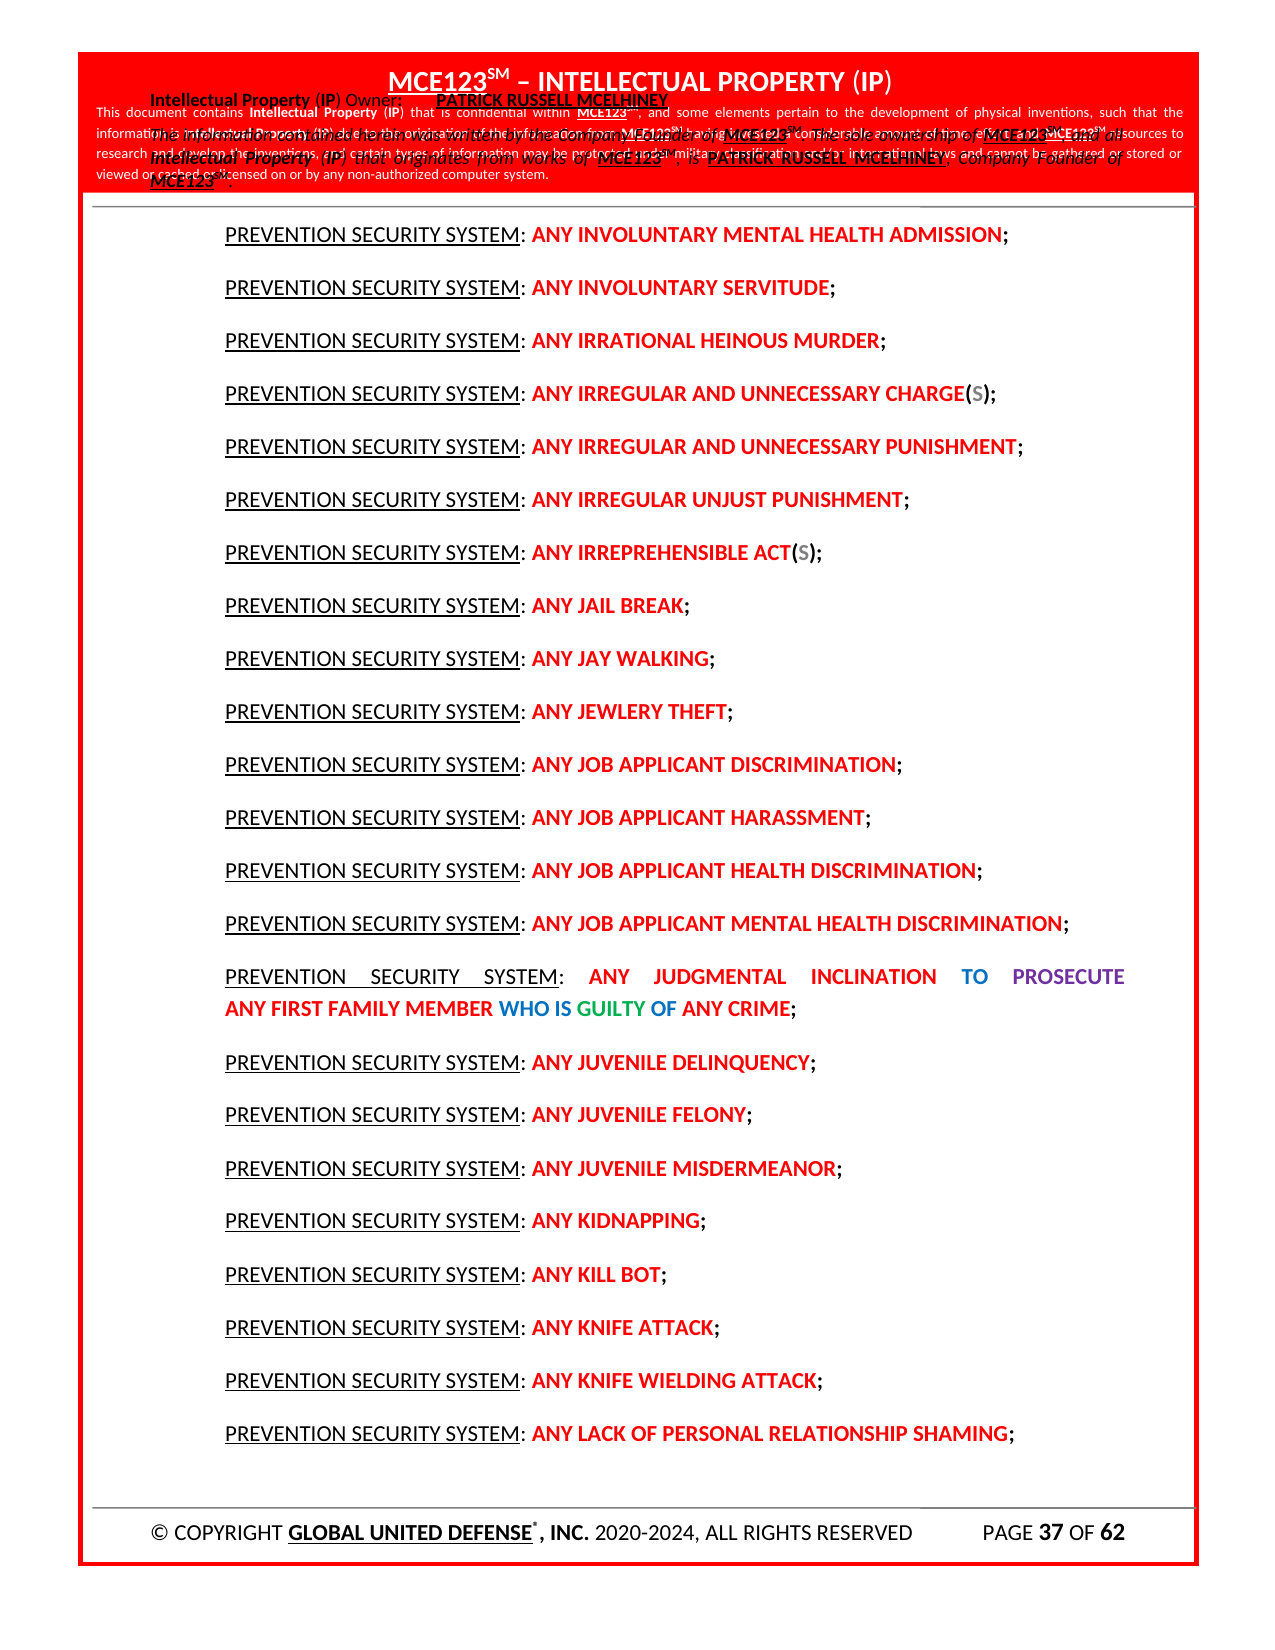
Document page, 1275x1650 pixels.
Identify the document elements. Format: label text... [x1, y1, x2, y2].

text PREVENTION SECURITY SYSTEM: ANY IRREGULAR AND UNNECESSARY PUNISHMENT; [225, 432, 1125, 460]
text PREVENTION SECURITY SYSTEM: ANY JAY WALKING; [225, 644, 1125, 672]
text PREVENTION SECURITY SYSTEM: ANY INVOLUNTARY SERVITUDE; [225, 273, 1125, 301]
text PREVENTION SECURITY SYSTEM: ANY IRREGULAR AND UNNECESSARY CHARGE(S); [225, 379, 1125, 407]
text PREVENTION SECURITY SYSTEM: ANY JEWLERY THEFT; [225, 697, 1125, 725]
text PREVENTION SECURITY SYSTEM: ANY KIDNAPPING; [225, 1207, 1125, 1235]
text PREVENTION SECURITY SYSTEM: ANY JUVENILE FELONY; [225, 1101, 1125, 1129]
text PREVENTION SECURITY SYSTEM: ANY IRREGULAR UNJUST PUNISHMENT; [225, 485, 1125, 513]
text PREVENTION SECURITY SYSTEM: ANY JOB APPLICANT MENTAL HEALTH DISCRIMINATION; [225, 909, 1125, 937]
text PREVENTION SECURITY SYSTEM: ANY IRREPREHENSIBLE ACT(S); [225, 538, 1125, 566]
text PREVENTION SECURITY SYSTEM: ANY JOB APPLICANT HEALTH DISCRIMINATION; [225, 856, 1125, 884]
text PREVENTION SECURITY SYSTEM: ANY KNIFE WIELDING ATTACK; [225, 1366, 1125, 1394]
text PREVENTION SECURITY SYSTEM: ANY KNIFE ATTACK; [225, 1313, 1125, 1341]
text PREVENTION SECURITY SYSTEM: ANY JAIL BREAK; [225, 591, 1125, 619]
text PREVENTION SECURITY SYSTEM: ANY KILL BOT; [225, 1260, 1125, 1288]
text PREVENTION SECURITY SYSTEM: ANY IRRATIONAL HEINOUS MURDER; [225, 326, 1125, 354]
text PREVENTION SECURITY SYSTEM: ANY JOB APPLICANT HARASSMENT; [225, 803, 1125, 831]
text PREVENTION SECURITY SYSTEM: ANY JOB APPLICANT DISCRIMINATION; [225, 750, 1125, 778]
text PREVENTION SECURITY SYSTEM: ANY JUVENILE MISDERMEANOR; [225, 1154, 1125, 1182]
text PREVENTION SECURITY SYSTEM: ANY LACK OF PERSONAL RELATIONSHIP SHAMING; [225, 1419, 1125, 1447]
text PREVENTION SECURITY SYSTEM: ANY JUDGMENTAL INCLINATION TO PROSECUTE ANY FIRST FAMILY MEMBER WHO IS GUILTY OF ANY CRIME; [225, 962, 1125, 1023]
text PREVENTION SECURITY SYSTEM: ANY INVOLUNTARY MENTAL HEALTH ADMISSION; [225, 220, 1125, 248]
text PREVENTION SECURITY SYSTEM: ANY JUVENILE DELINQUENCY; [225, 1048, 1125, 1076]
